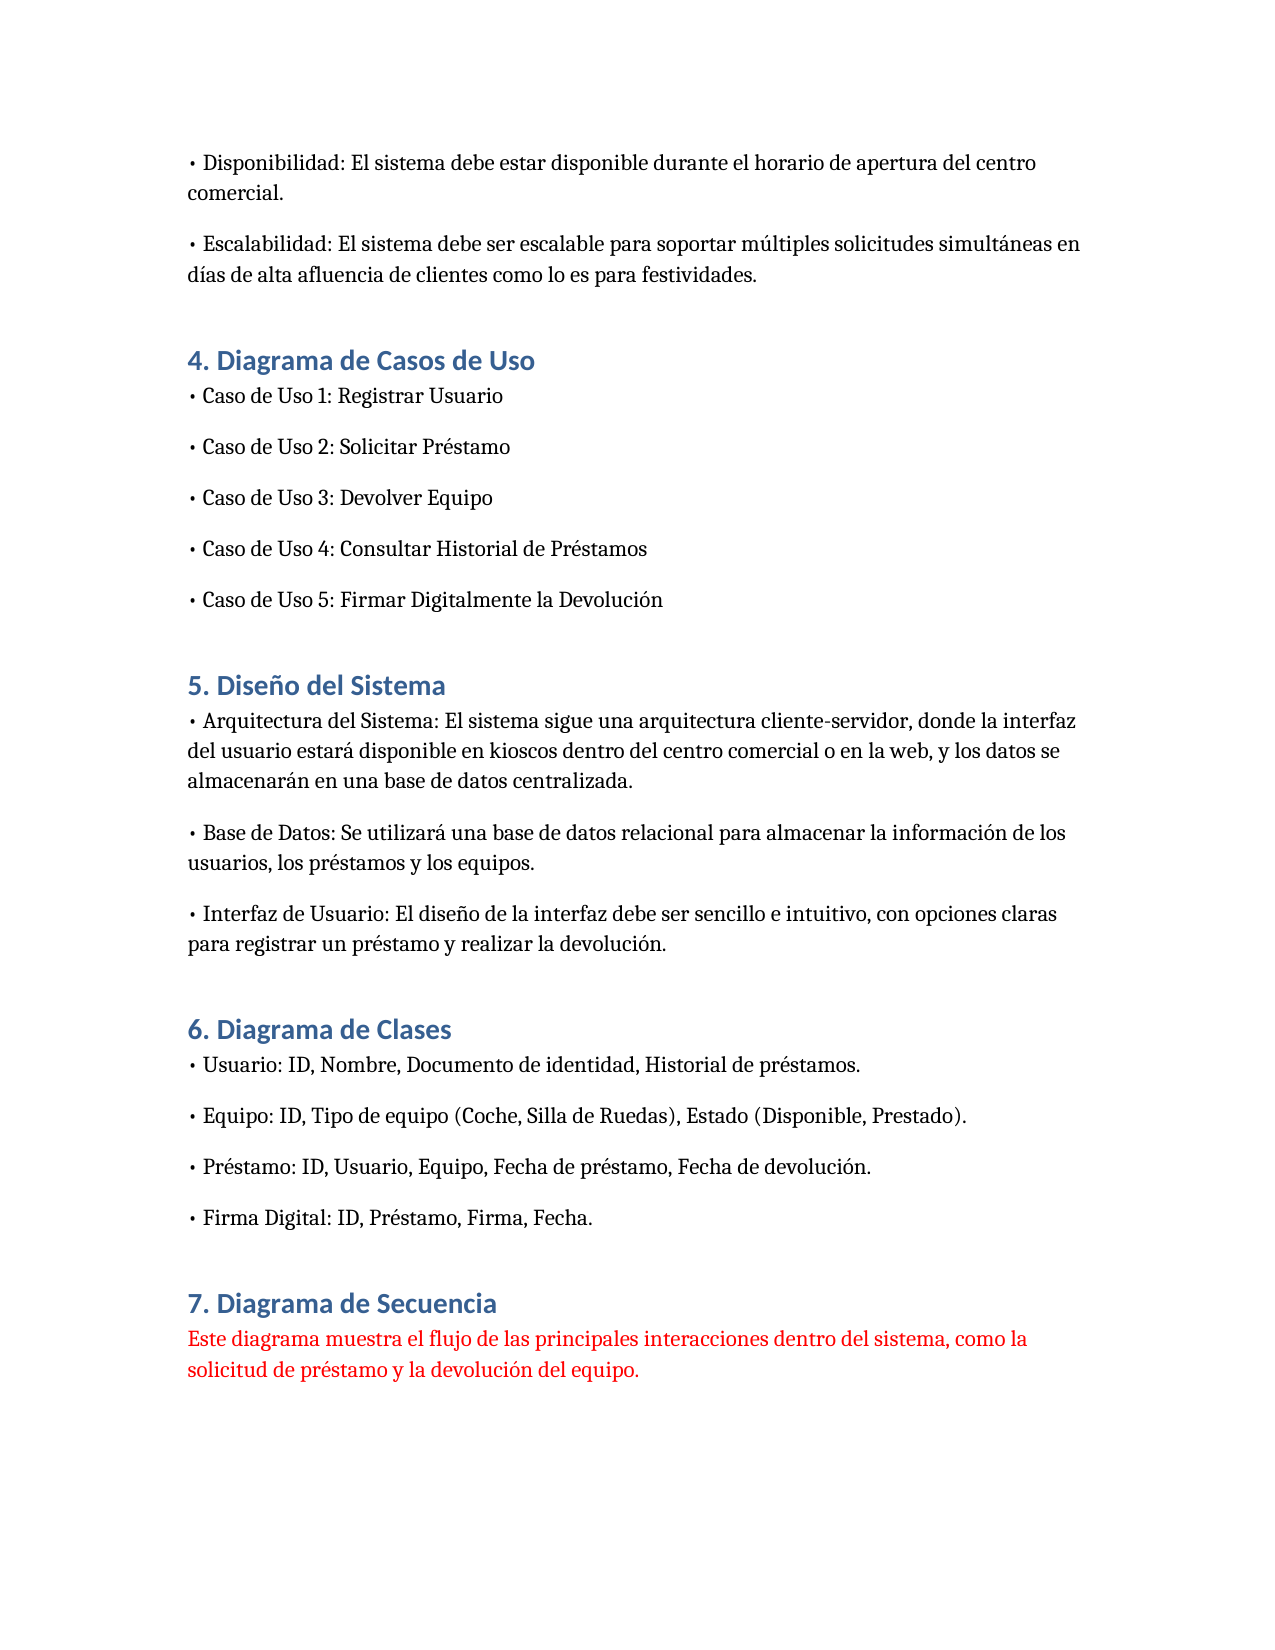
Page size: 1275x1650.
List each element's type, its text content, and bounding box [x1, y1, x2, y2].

text • Caso de Uso 3: Devolver Equipo [187, 485, 1087, 511]
text • Firma Digital: ID, Préstamo, Firma, Fecha. [187, 1205, 1087, 1231]
text • Escalabilidad: El sistema debe ser escalable para soportar múltiples solicitudes simultáneas en días de alta afluencia de clientes como lo es para festividades. [187, 231, 1087, 288]
text • Caso de Uso 1: Registrar Usuario [187, 383, 1087, 409]
text • Usuario: ID, Nombre, Documento de identidad, Historial de préstamos. [187, 1052, 1087, 1078]
subtitle 4. Diagrama de Casos de Uso [187, 342, 1087, 377]
subtitle 7. Diagrama de Secuencia [187, 1285, 1087, 1321]
text • Disponibilidad: El sistema debe estar disponible durante el horario de apertura del centro comercial. [187, 150, 1087, 207]
subtitle 6. Diagrama de Clases [187, 1011, 1087, 1047]
text • Caso de Uso 5: Firmar Digitalmente la Devolución [187, 587, 1087, 613]
text Este diagrama muestra el flujo de las principales interacciones dentro del sistema, como la solicitud de préstamo y la devolución del equipo. [187, 1326, 1087, 1383]
text • Préstamo: ID, Usuario, Equipo, Fecha de préstamo, Fecha de devolución. [187, 1154, 1087, 1180]
text • Base de Datos: Se utilizará una base de datos relacional para almacenar la información de los usuarios, los préstamos y los equipos. [187, 819, 1087, 876]
text • Caso de Uso 2: Solicitar Préstamo [187, 434, 1087, 460]
subtitle 5. Diseño del Sistema [187, 667, 1087, 703]
text • Interfaz de Usuario: El diseño de la interfaz debe ser sencillo e intuitivo, con opciones claras para registrar un préstamo y realizar la devolución. [187, 901, 1087, 957]
text • Equipo: ID, Tipo de equipo (Coche, Silla de Ruedas), Estado (Disponible, Prestado). [187, 1103, 1087, 1129]
text • Caso de Uso 4: Consultar Historial de Préstamos [187, 536, 1087, 562]
text • Arquitectura del Sistema: El sistema sigue una arquitectura cliente-servidor, donde la interfaz del usuario estará disponible en kioscos dentro del centro comercial o en la web, y los datos se almacenarán en una base de datos centralizada. [187, 708, 1087, 795]
